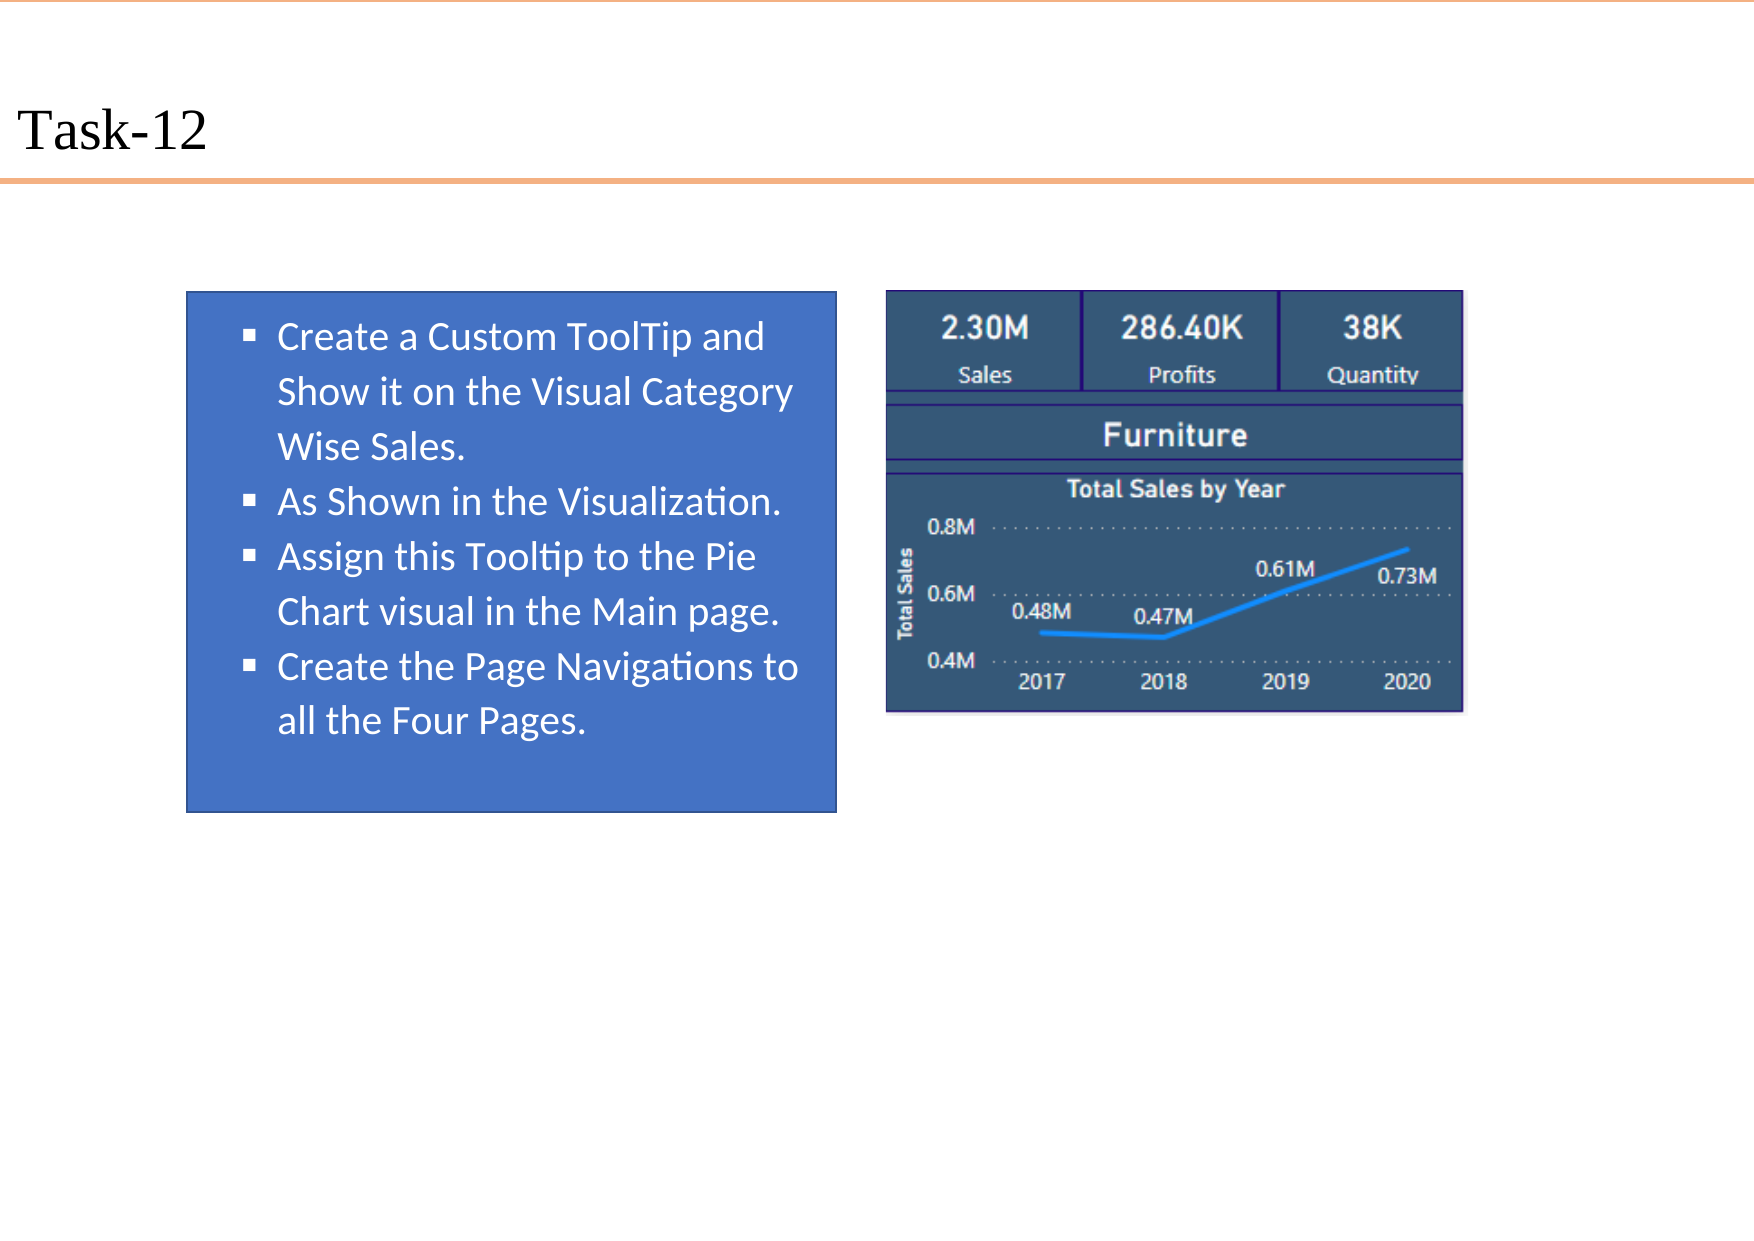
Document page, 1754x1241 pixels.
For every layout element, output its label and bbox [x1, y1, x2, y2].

picture [885, 290, 1469, 716]
